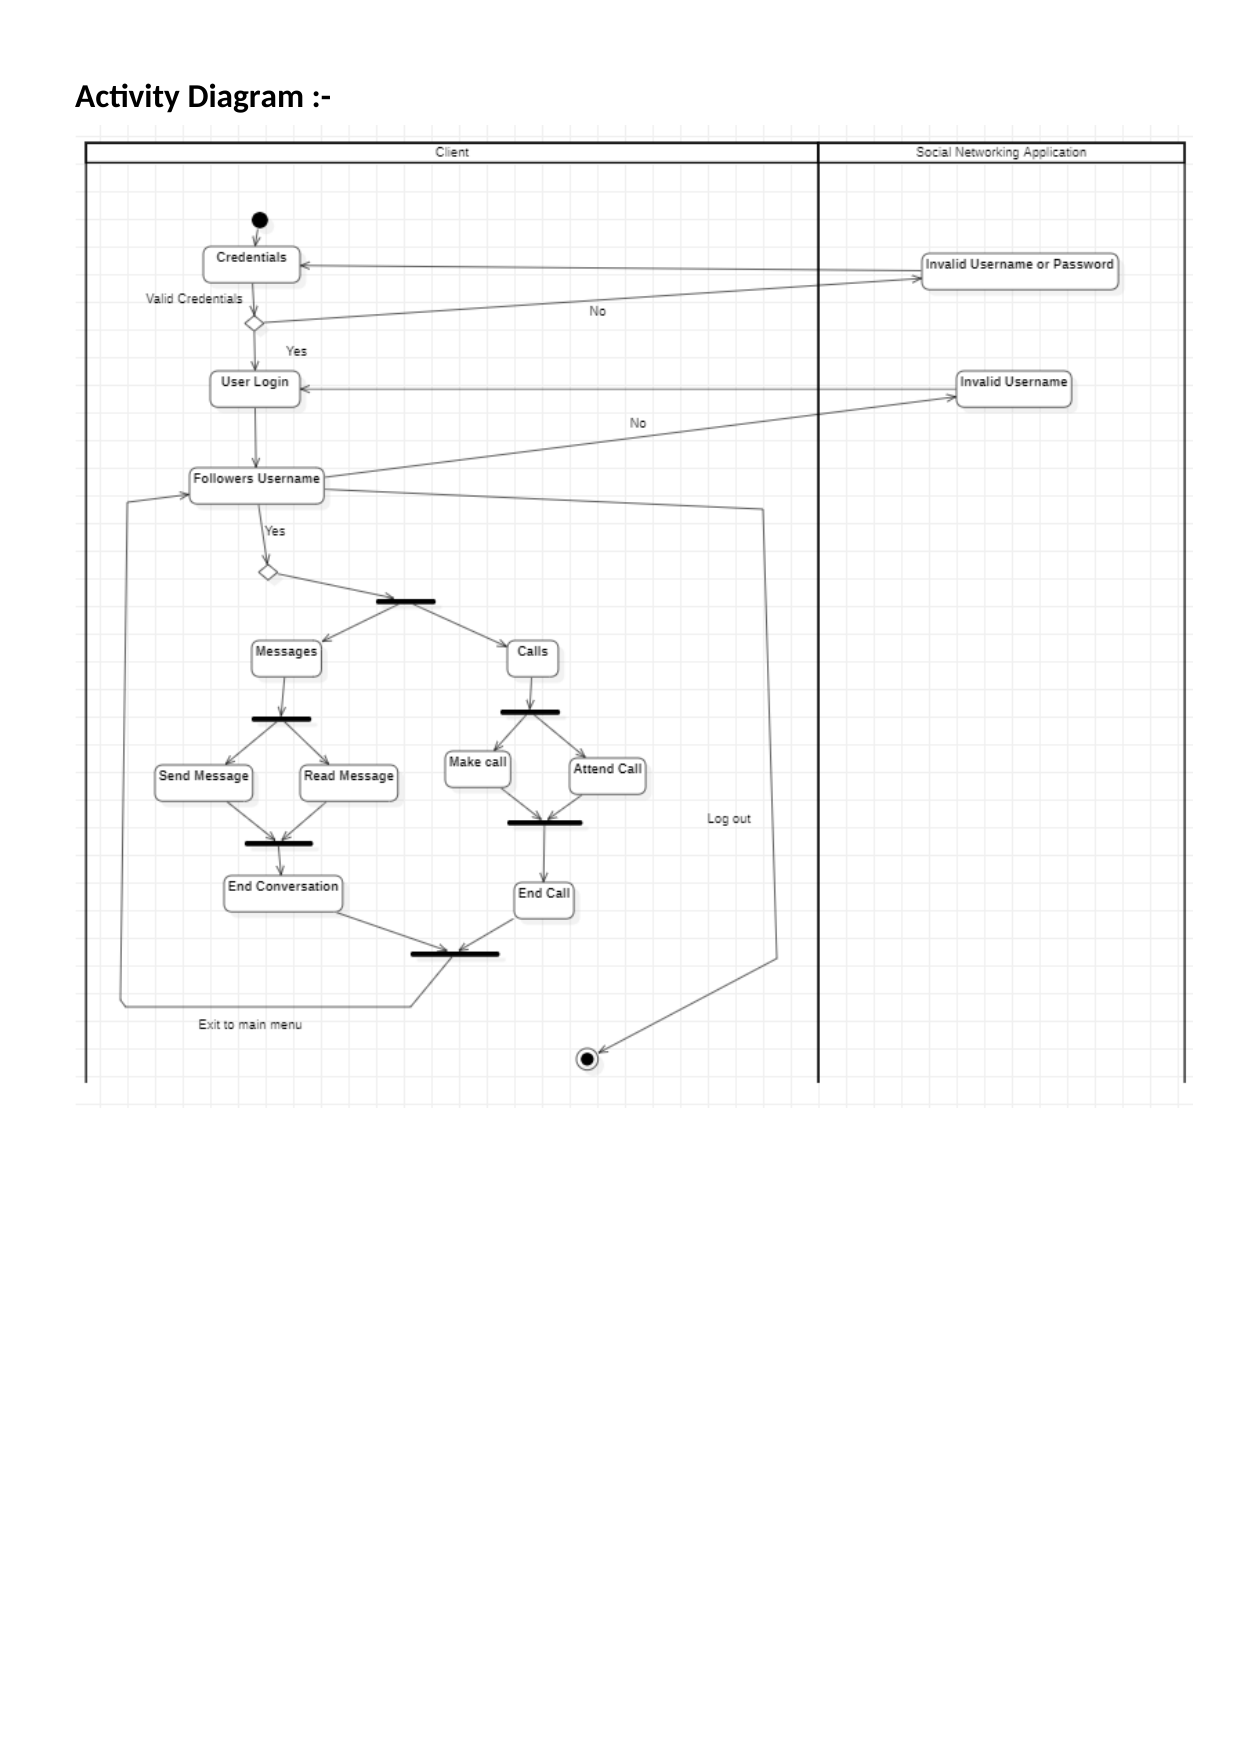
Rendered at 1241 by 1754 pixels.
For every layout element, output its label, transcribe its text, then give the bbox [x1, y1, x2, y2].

picture [75, 125, 1193, 1108]
text Activity Diagram :- [75, 75, 1165, 116]
